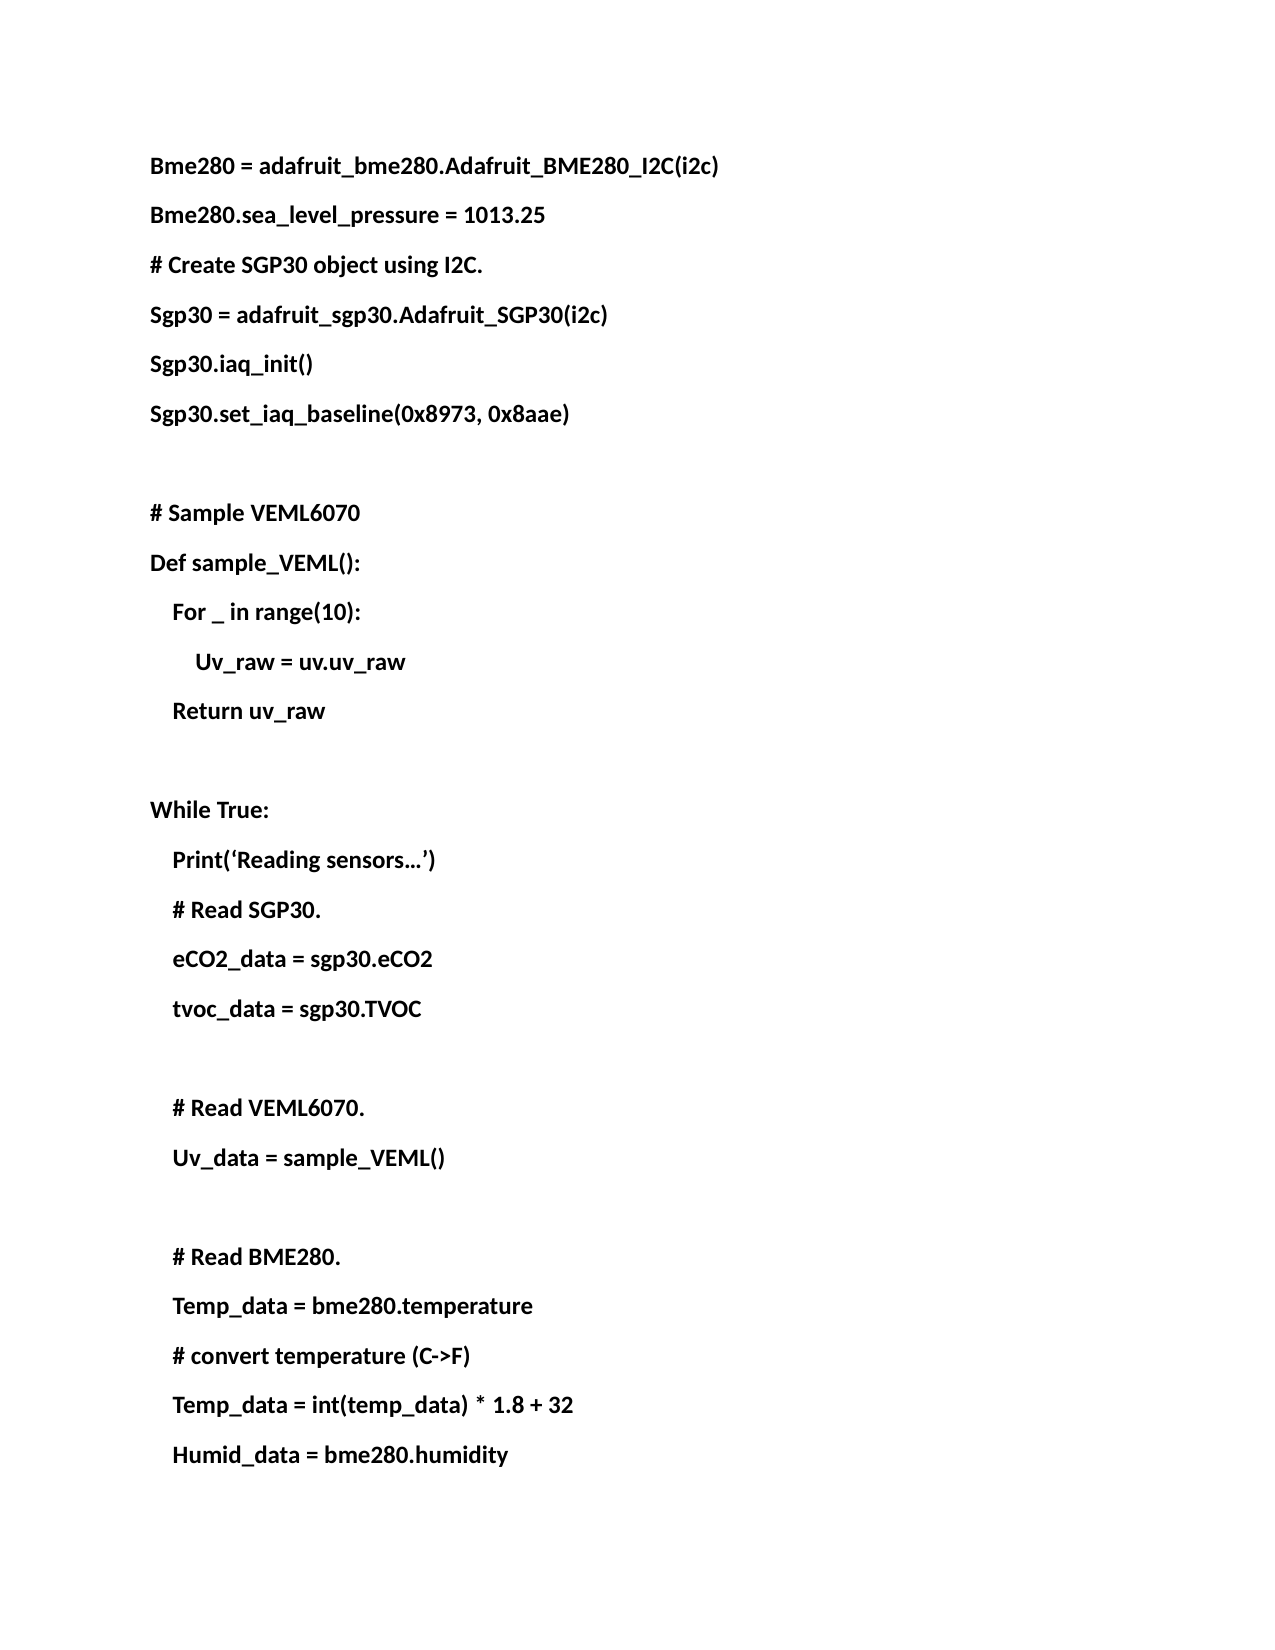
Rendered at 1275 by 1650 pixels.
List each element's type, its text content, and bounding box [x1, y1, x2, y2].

text Sgp30.iaq_init() [150, 348, 1125, 379]
text # Sample VEML6070 [150, 497, 1125, 528]
text # Read SGP30. [150, 894, 1125, 924]
text Bme280 = adafruit_bme280.Adafruit_BME280_I2C(i2c) [150, 150, 1125, 181]
text # Create SGP30 object using I2C. [150, 249, 1125, 280]
text Bme280.sea_level_pressure = 1013.25 [150, 199, 1125, 230]
text # convert temperature (C->F) [150, 1340, 1125, 1371]
text # Read BME280. [150, 1241, 1125, 1271]
text Uv_raw = uv.uv_raw [150, 646, 1125, 676]
text Print(‘Reading sensors…’) [150, 844, 1125, 875]
text tvoc_data = sgp30.TVOC [150, 993, 1125, 1023]
text # Read VEML6070. [150, 1092, 1125, 1123]
text Humid_data = bme280.humidity [150, 1439, 1125, 1470]
text eCO2_data = sgp30.eCO2 [150, 943, 1125, 974]
text Sgp30.set_iaq_baseline(0x8973, 0x8aae) [150, 398, 1125, 428]
text For _ in range(10): [150, 596, 1125, 627]
text Temp_data = int(temp_data) * 1.8 + 32 [150, 1389, 1125, 1420]
text Sgp30 = adafruit_sgp30.Adafruit_SGP30(i2c) [150, 299, 1125, 329]
text Temp_data = bme280.temperature [150, 1290, 1125, 1321]
text Return uv_raw [150, 695, 1125, 726]
text While True: [150, 794, 1125, 825]
text Def sample_VEML(): [150, 547, 1125, 577]
text Uv_data = sample_VEML() [150, 1142, 1125, 1172]
